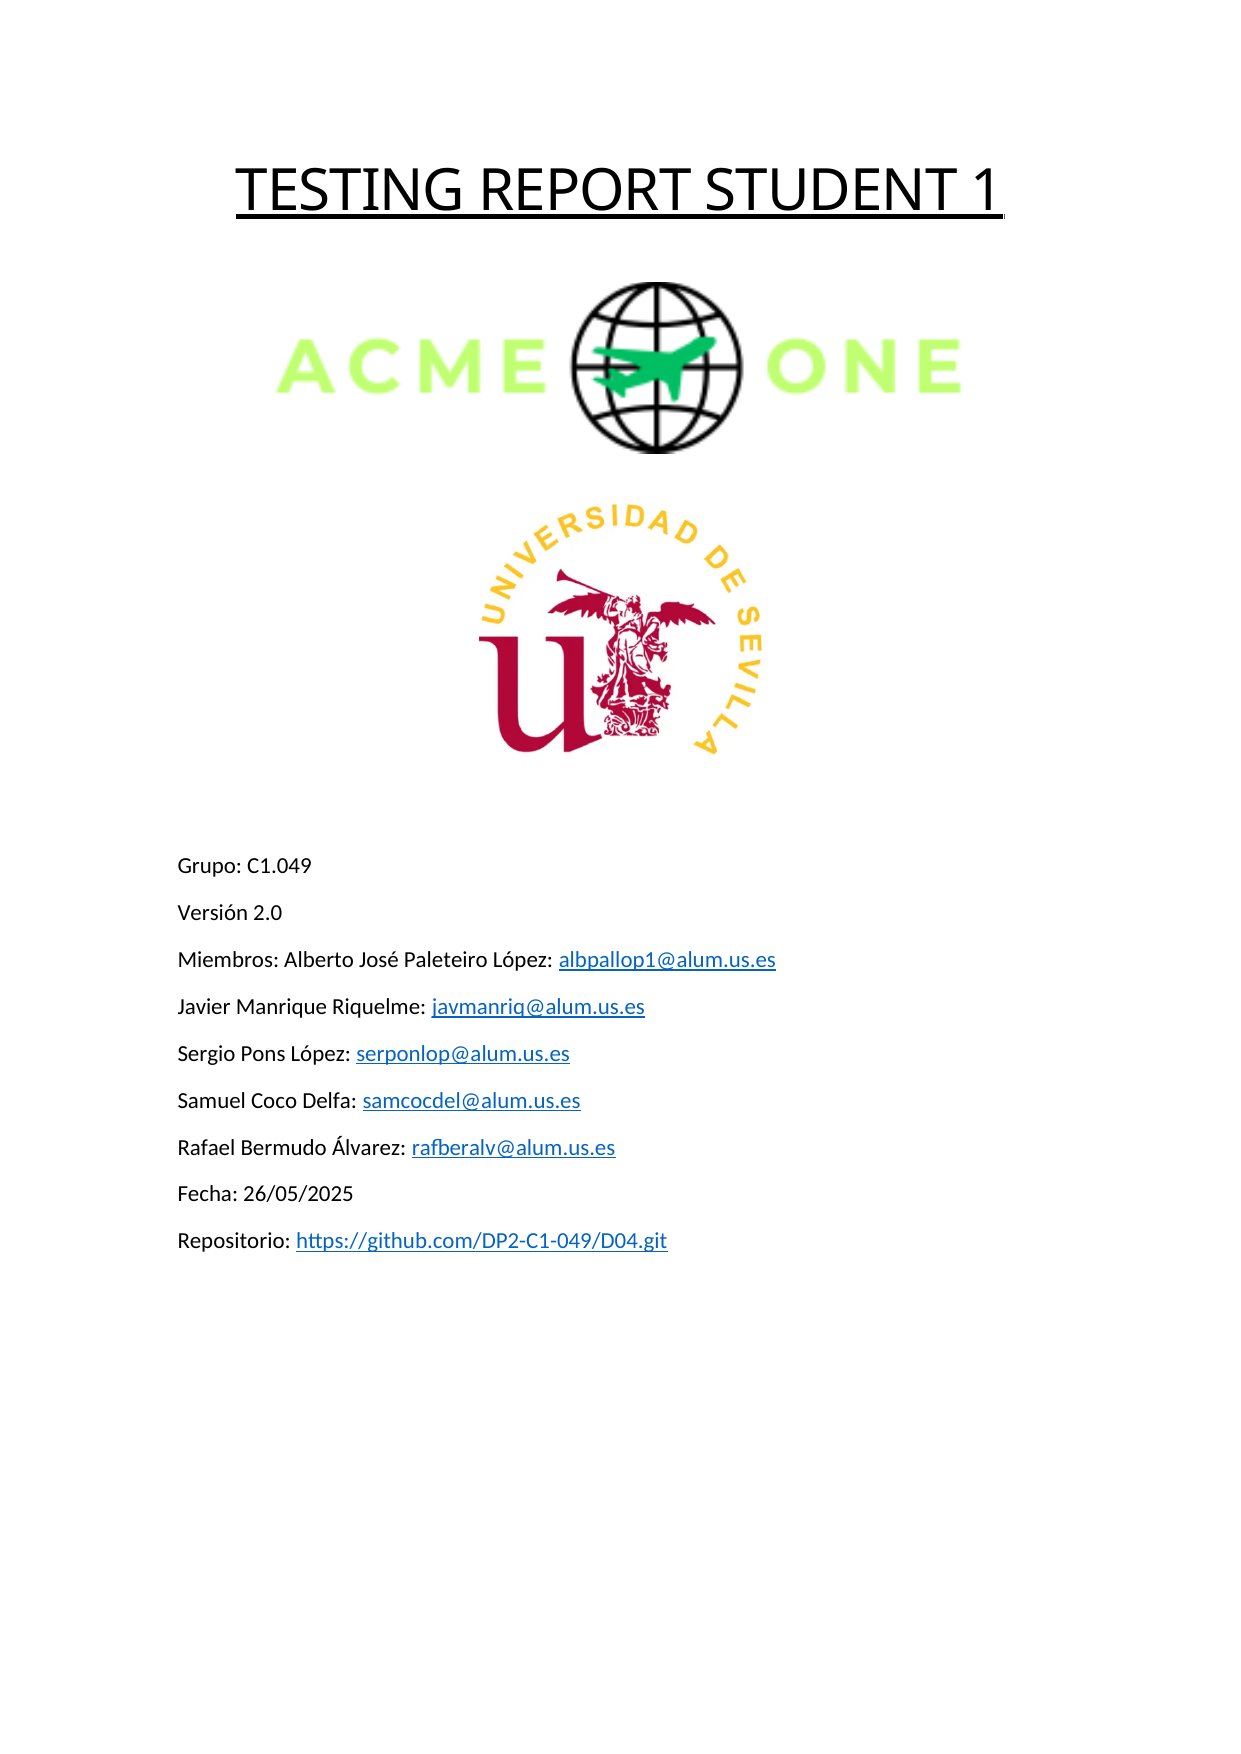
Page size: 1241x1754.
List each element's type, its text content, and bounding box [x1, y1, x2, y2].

picture [177, 282, 1188, 454]
text Versión 2.0 [177, 898, 1063, 926]
text Grupo: C1.049 [177, 851, 1063, 879]
text Sergio Pons López: serponlop@alum.us.es [177, 1039, 1063, 1067]
text Samuel Coco Delfa: samcocdel@alum.us.es [177, 1086, 1063, 1114]
text Rafael Bermudo Álvarez: rafberalv@alum.us.es [177, 1133, 1063, 1161]
picture [463, 472, 777, 786]
title TESTING REPORT STUDENT 1 [177, 148, 1063, 227]
text Miembros: Alberto José Paleteiro López: albpallop1@alum.us.es [177, 945, 1063, 973]
text Fecha: 26/05/2025 [177, 1179, 1063, 1208]
text Repositorio: https://github.com/DP2-C1-049/D04.git [177, 1226, 1063, 1254]
text Javier Manrique Riquelme: javmanriq@alum.us.es [177, 992, 1063, 1020]
